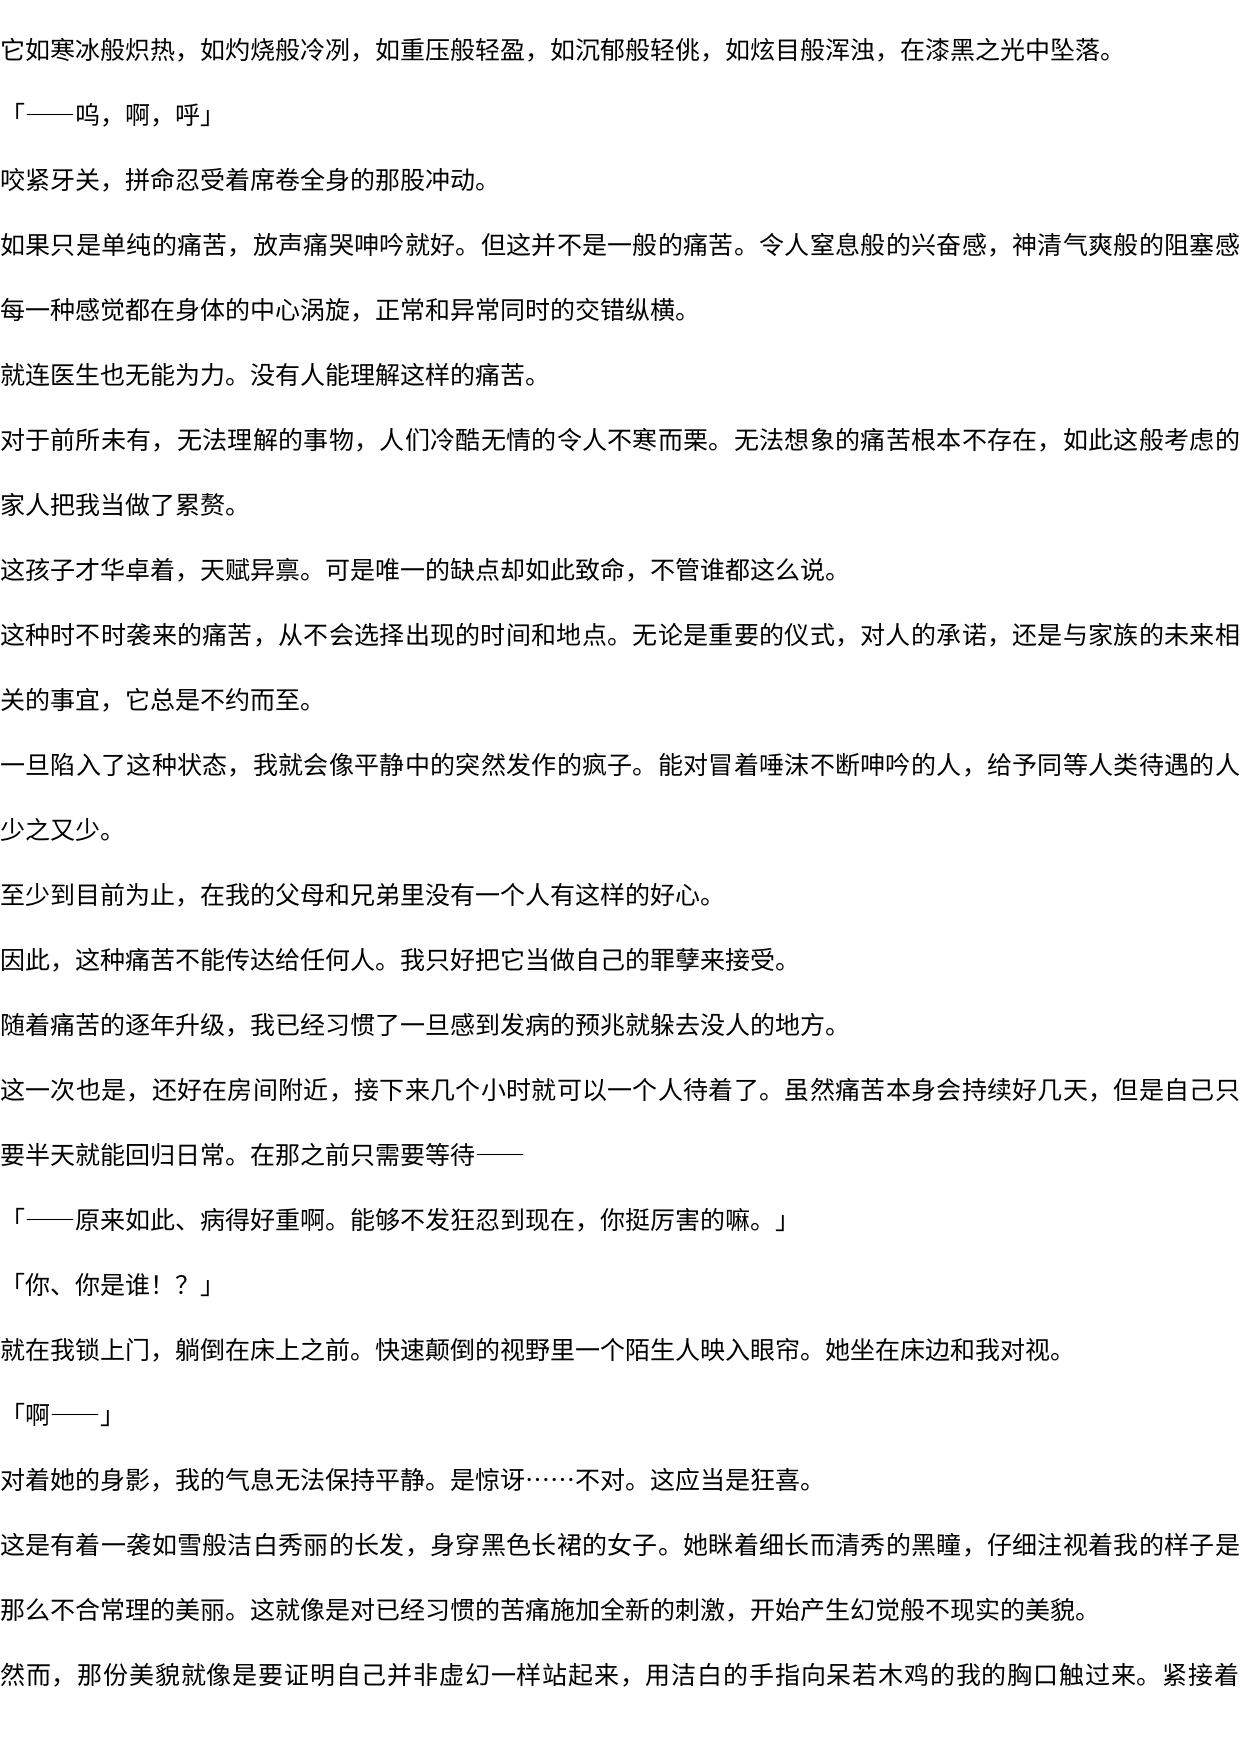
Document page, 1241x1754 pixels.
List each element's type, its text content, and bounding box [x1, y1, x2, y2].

text 至少到目前为止，在我的父母和兄弟里没有一个人有这样的好心。 [0, 861, 1240, 926]
text 就连医生也无能为力。没有人能理解这样的痛苦。 [0, 341, 1240, 406]
text 对着她的身影，我的气息无法保持平静。是惊讶……不对。这应当是狂喜。 [0, 1446, 1240, 1511]
text 它如寒冰般炽热，如灼烧般冷冽，如重压般轻盈，如沉郁般轻佻，如炫目般浑浊，在漆黑之光中坠落。 [0, 16, 1240, 81]
text 因此，这种痛苦不能传达给任何人。我只好把它当做自己的罪孽来接受。 [0, 926, 1240, 991]
text 「——呜，啊，呼」 [0, 81, 1240, 146]
text 这孩子才华卓着，天赋异禀。可是唯一的缺点却如此致命，不管谁都这么说。 [0, 536, 1240, 601]
text 一旦陷入了这种状态，我就会像平静中的突然发作的疯子。能对冒着唾沫不断呻吟的人，给予同等人类待遇的人少之又少。 [0, 731, 1240, 861]
text 「啊——」 [0, 1381, 1240, 1446]
text 就在我锁上门，躺倒在床上之前。快速颠倒的视野里一个陌生人映入眼帘。她坐在床边和我对视。 [0, 1316, 1240, 1381]
text 随着痛苦的逐年升级，我已经习惯了一旦感到发病的预兆就躲去没人的地方。 [0, 991, 1240, 1056]
text 这种时不时袭来的痛苦，从不会选择出现的时间和地点。无论是重要的仪式，对人的承诺，还是与家族的未来相关的事宜，它总是不约而至。 [0, 601, 1240, 731]
text 对于前所未有，无法理解的事物，人们冷酷无情的令人不寒而栗。无法想象的痛苦根本不存在，如此这般考虑的家人把我当做了累赘。 [0, 406, 1240, 536]
text 咬紧牙关，拼命忍受着席卷全身的那股冲动。 [0, 146, 1240, 211]
text 如果只是单纯的痛苦，放声痛哭呻吟就好。但这并不是一般的痛苦。令人窒息般的兴奋感，神清气爽般的阻塞感，每一种感觉都在身体的中心涡旋，正常和异常同时的交错纵横。 [0, 211, 1240, 341]
text 「——原来如此、病得好重啊。能够不发狂忍到现在，你挺厉害的嘛。」 [0, 1186, 1240, 1251]
text 这是有着一袭如雪般洁白秀丽的长发，身穿黑色长裙的女子。她眯着细长而清秀的黑瞳，仔细注视着我的样子是那么不合常理的美丽。这就像是对已经习惯的苦痛施加全新的刺激，开始产生幻觉般不现实的美貌。 [0, 1511, 1240, 1641]
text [0, 1641, 1240, 1706]
text 这一次也是，还好在房间附近，接下来几个小时就可以一个人待着了。虽然痛苦本身会持续好几天，但是自己只要半天就能回归日常。在那之前只需要等待—— [0, 1056, 1240, 1186]
text 「你、你是谁！？」 [0, 1251, 1240, 1316]
